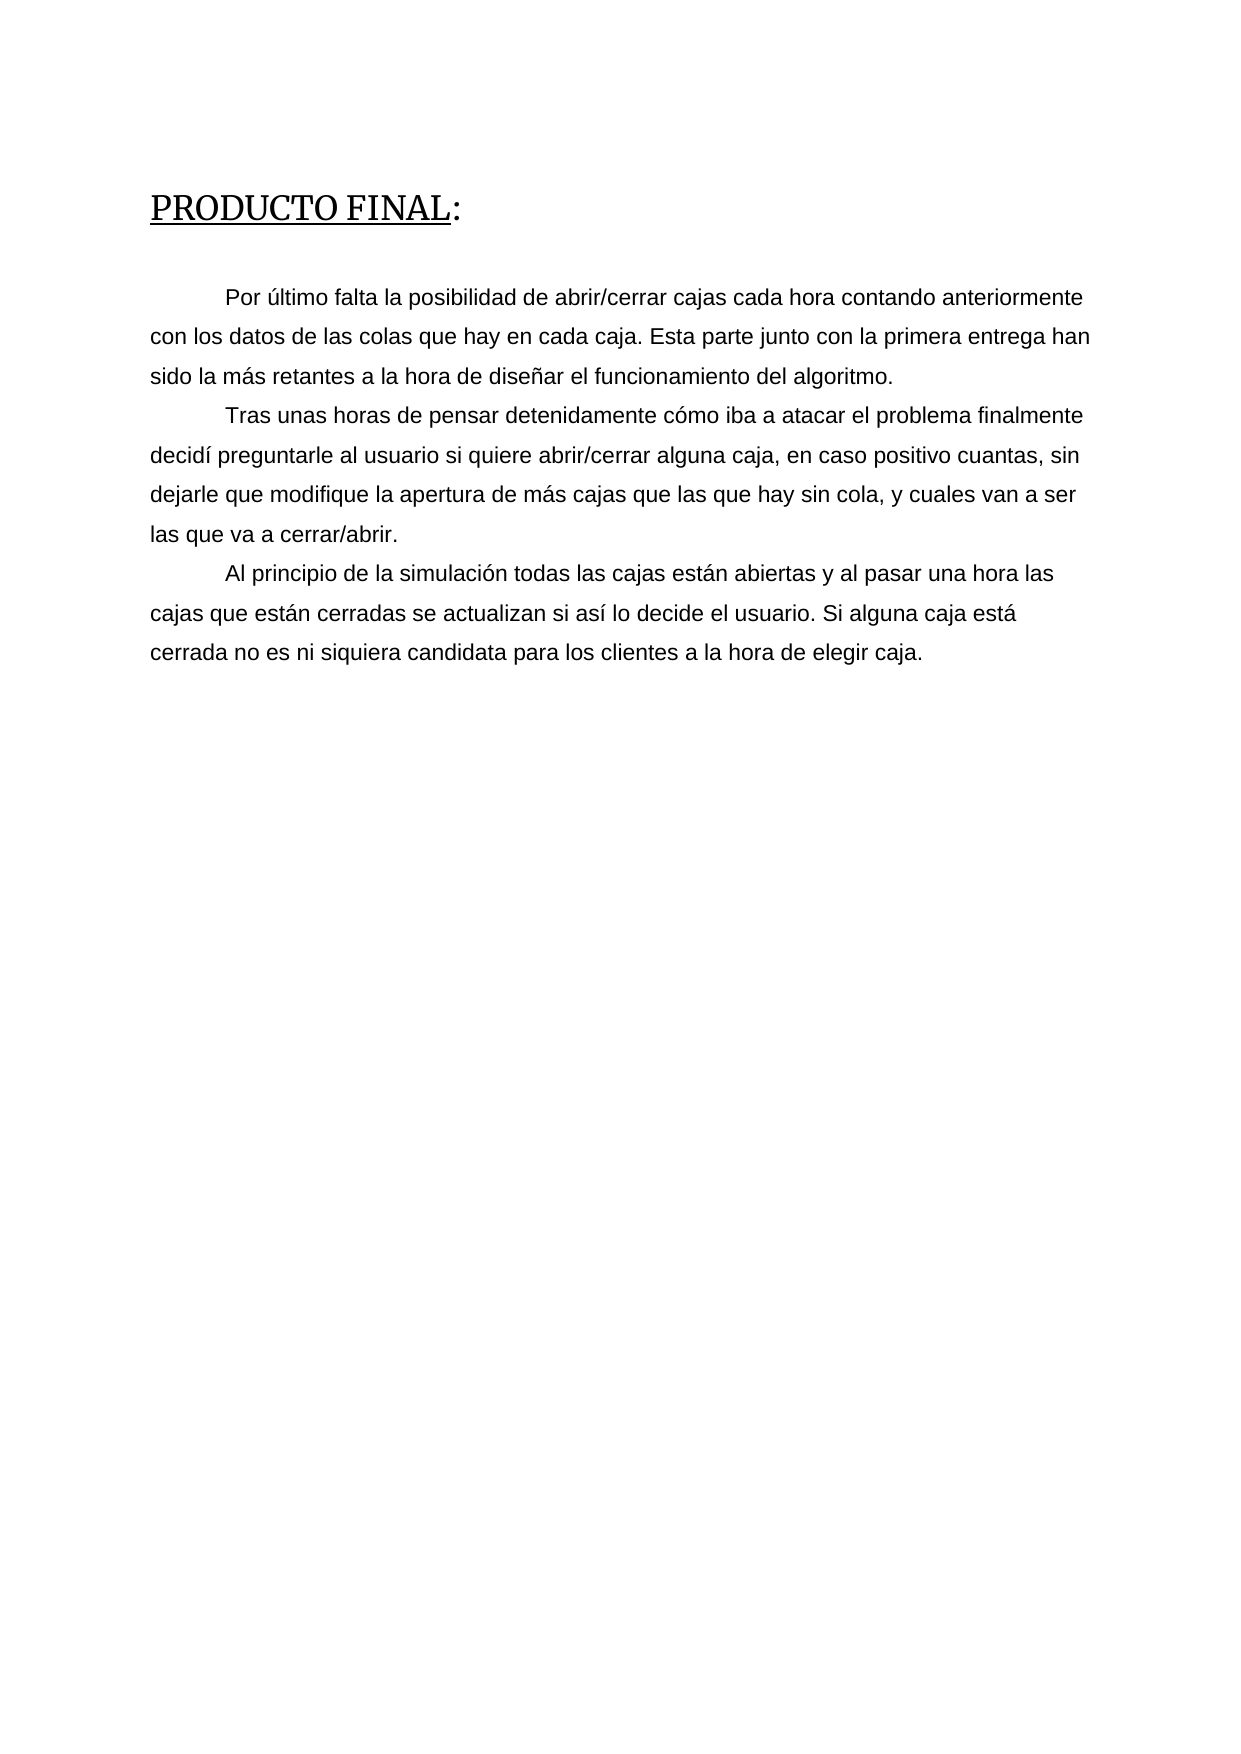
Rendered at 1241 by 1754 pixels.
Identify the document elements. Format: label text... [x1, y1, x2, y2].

text Al principio de la simulación todas las cajas están abiertas y al pasar una hora las cajas que están cerradas se actualizan si así lo decide el usuario. Si alguna caja está cerrada no es ni siquiera candidata para los clientes a la hora de elegir caja. [150, 560, 1090, 665]
subtitle PRODUCTO FINAL: [150, 187, 1090, 229]
text Por último falta la posibilidad de abrir/cerrar cajas cada hora contando anteriormente con los datos de las colas que hay en cada caja. Esta parte junto con la primera entrega han sido la más retantes a la hora de diseñar el funcionamiento del algoritmo. [150, 284, 1090, 389]
text Tras unas horas de pensar detenidamente cómo iba a atacar el problema finalmente decidí preguntarle al usuario si quiere abrir/cerrar alguna caja, en caso positivo cuantas, sin dejarle que modifique la apertura de más cajas que las que hay sin cola, y cuales van a ser las que va a cerrar/abrir. [150, 402, 1090, 547]
